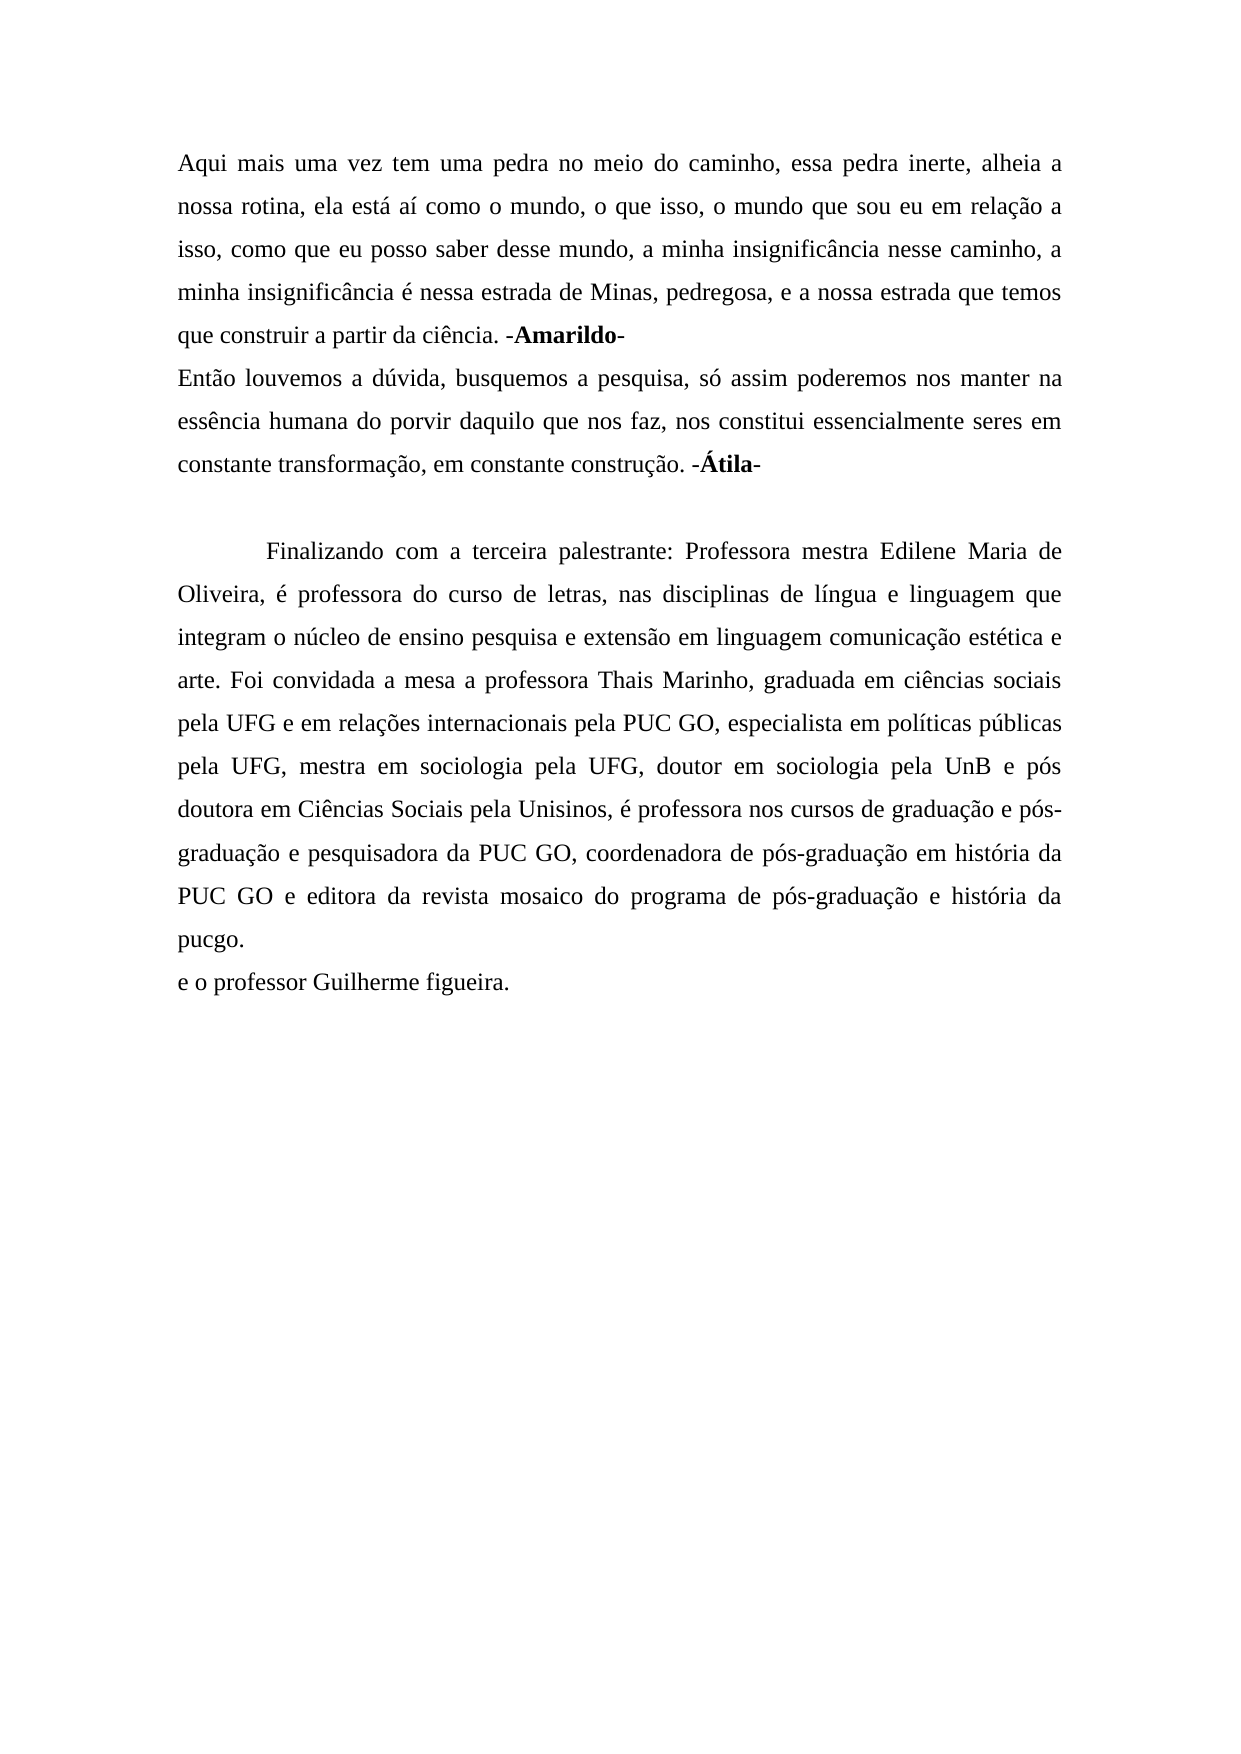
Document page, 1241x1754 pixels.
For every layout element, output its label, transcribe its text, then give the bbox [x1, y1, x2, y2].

text Então louvemos a dúvida, busquemos a pesquisa, só assim poderemos nos manter na essência humana do porvir daquilo que nos faz, nos constitui essencialmente seres em constante transformação, em constante construção. -Átila- [177, 363, 1063, 478]
text Aqui mais uma vez tem uma pedra no meio do caminho, essa pedra inerte, alheia a nossa rotina, ela está aí como o mundo, o que isso, o mundo que sou eu em relação a isso, como que eu posso saber desse mundo, a minha insignificância nesse caminho, a minha insignificância é nessa estrada de Minas, pedregosa, e a nossa estrada que temos que construir a partir da ciência. -Amarildo- [177, 148, 1063, 349]
text e o professor Guilherme figueira. [177, 967, 1063, 996]
text Finalizando com a terceira palestrante: Professora mestra Edilene Maria de Oliveira, é professora do curso de letras, nas disciplinas de língua e linguagem que integram o núcleo de ensino pesquisa e extensão em linguagem comunicação estética e arte. Foi convidada a mesa a professora Thais Marinho, graduada em ciências sociais pela UFG e em relações internacionais pela PUC GO, especialista em políticas públicas pela UFG, mestra em sociologia pela UFG, doutor em sociologia pela UnB e pós doutora em Ciências Sociais pela Unisinos, é professora nos cursos de graduação e pós-graduação e pesquisadora da PUC GO, coordenadora de pós-graduação em história da PUC GO e editora da revista mosaico do programa de pós-graduação e história da pucgo. [177, 536, 1063, 953]
